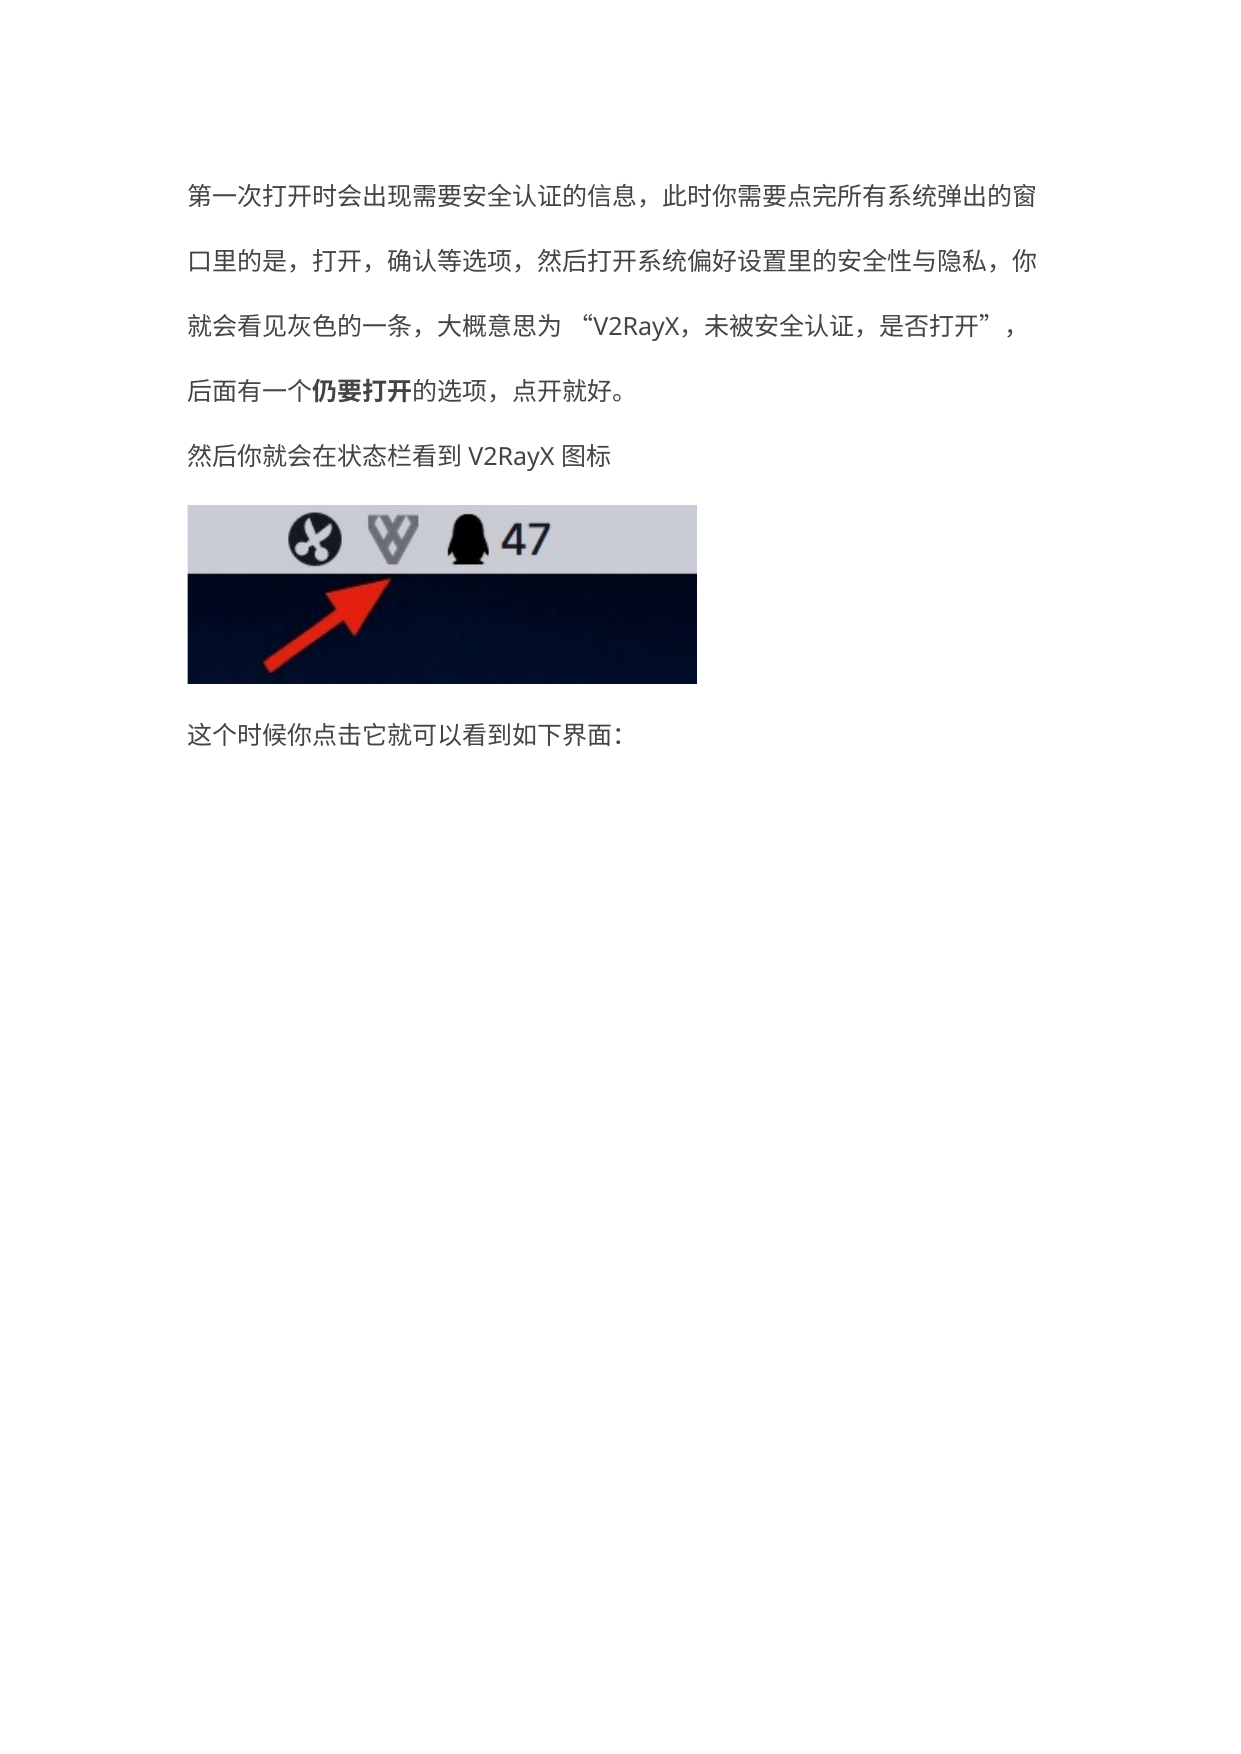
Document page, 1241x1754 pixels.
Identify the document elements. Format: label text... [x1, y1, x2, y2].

text 这个时候你点击它就可以看到如下界面： [187, 701, 1053, 766]
picture [187, 505, 697, 684]
text 然后你就会在状态栏看到 V2RayX 图标 [187, 422, 1053, 487]
text 第一次打开时会出现需要安全认证的信息，此时你需要点完所有系统弹出的窗口里的是，打开，确认等选项，然后打开系统偏好设置里的安全性与隐私，你就会看见灰色的一条，大概意思为 “V2RayX，未被安全认证，是否打开”，后面有一个仍要打开的选项，点开就好。 [187, 162, 1053, 422]
